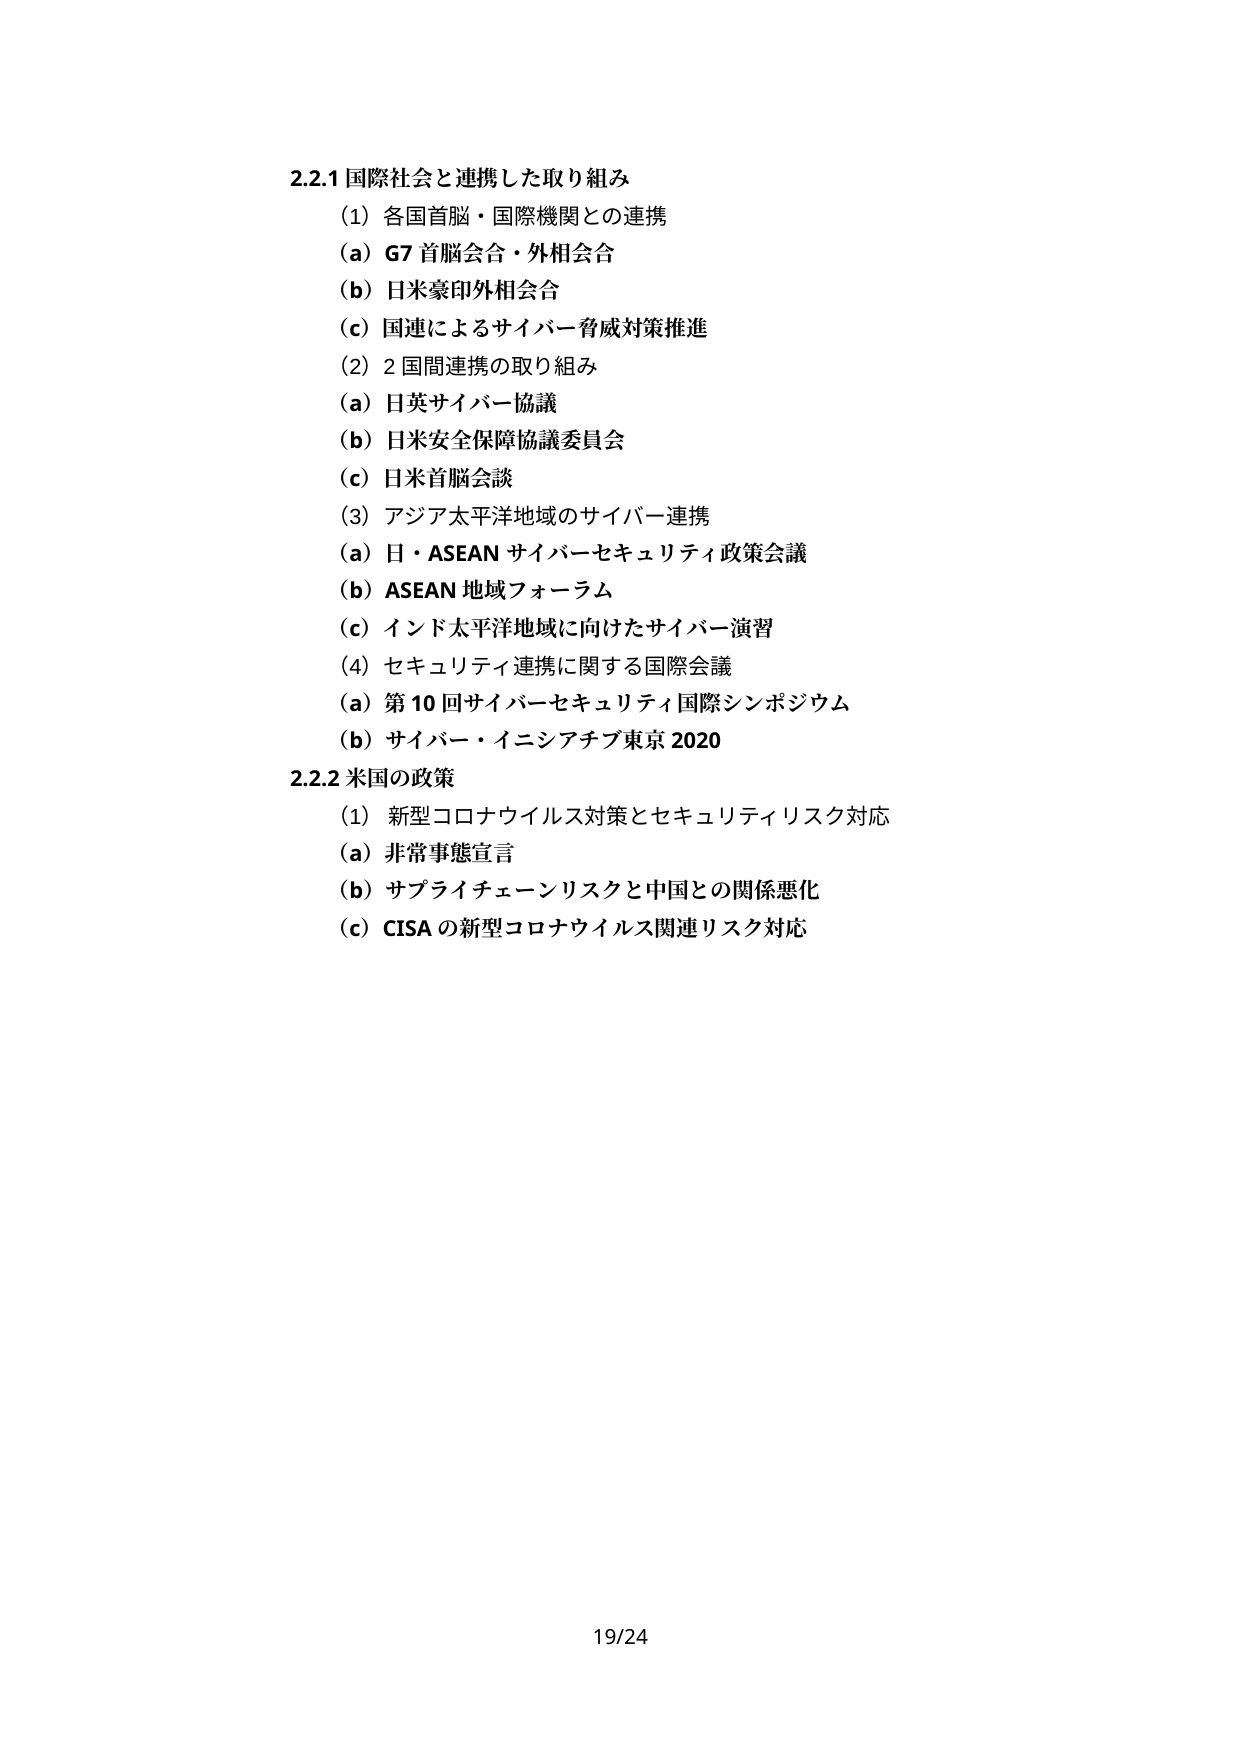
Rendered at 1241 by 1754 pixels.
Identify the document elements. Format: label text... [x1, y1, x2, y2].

subtitle （2）2 国間連携の取り組み [327, 346, 1053, 383]
subtitle （3）アジア太平洋地域のサイバー連携 [327, 496, 1053, 533]
subtitle （1） 新型コロナウイルス対策とセキュリティリスク対応 [327, 796, 1053, 833]
subtitle （a）日・ASEAN サイバーセキュリティ政策会議 [327, 533, 1042, 571]
subtitle （c）インド太平洋地域に向けたサイバー演習 [327, 608, 1042, 646]
subtitle （a）第10 回サイバーセキュリティ国際シンポジウム [327, 683, 1042, 721]
subtitle 2.2.2 米国の政策 [290, 758, 1053, 796]
subtitle （b）ASEAN 地域フォーラム [327, 571, 1042, 608]
subtitle （b）日米安全保障協議委員会 [327, 421, 1042, 458]
subtitle （1）各国首脳・国際機関との連携 [327, 196, 1053, 233]
subtitle （b）サイバー・イニシアチブ東京2020 [327, 721, 1042, 758]
subtitle 2.2.1 国際社会と連携した取り組み [290, 158, 1053, 196]
subtitle （b）日米豪印外相会合 [327, 271, 1042, 308]
subtitle （c）日米首脳会談 [327, 458, 1042, 496]
subtitle （4）セキュリティ連携に関する国際会議 [327, 646, 1053, 683]
subtitle （a）非常事態宣言 [327, 833, 1042, 871]
subtitle （c）CISA の新型コロナウイルス関連リスク対応 [327, 908, 1042, 946]
subtitle （a）日英サイバー協議 [327, 383, 1042, 421]
subtitle （c）国連によるサイバー脅威対策推進 [327, 308, 1042, 346]
subtitle （a）G7 首脳会合・外相会合 [327, 233, 1042, 271]
subtitle （b）サプライチェーンリスクと中国との関係悪化 [327, 871, 1042, 908]
